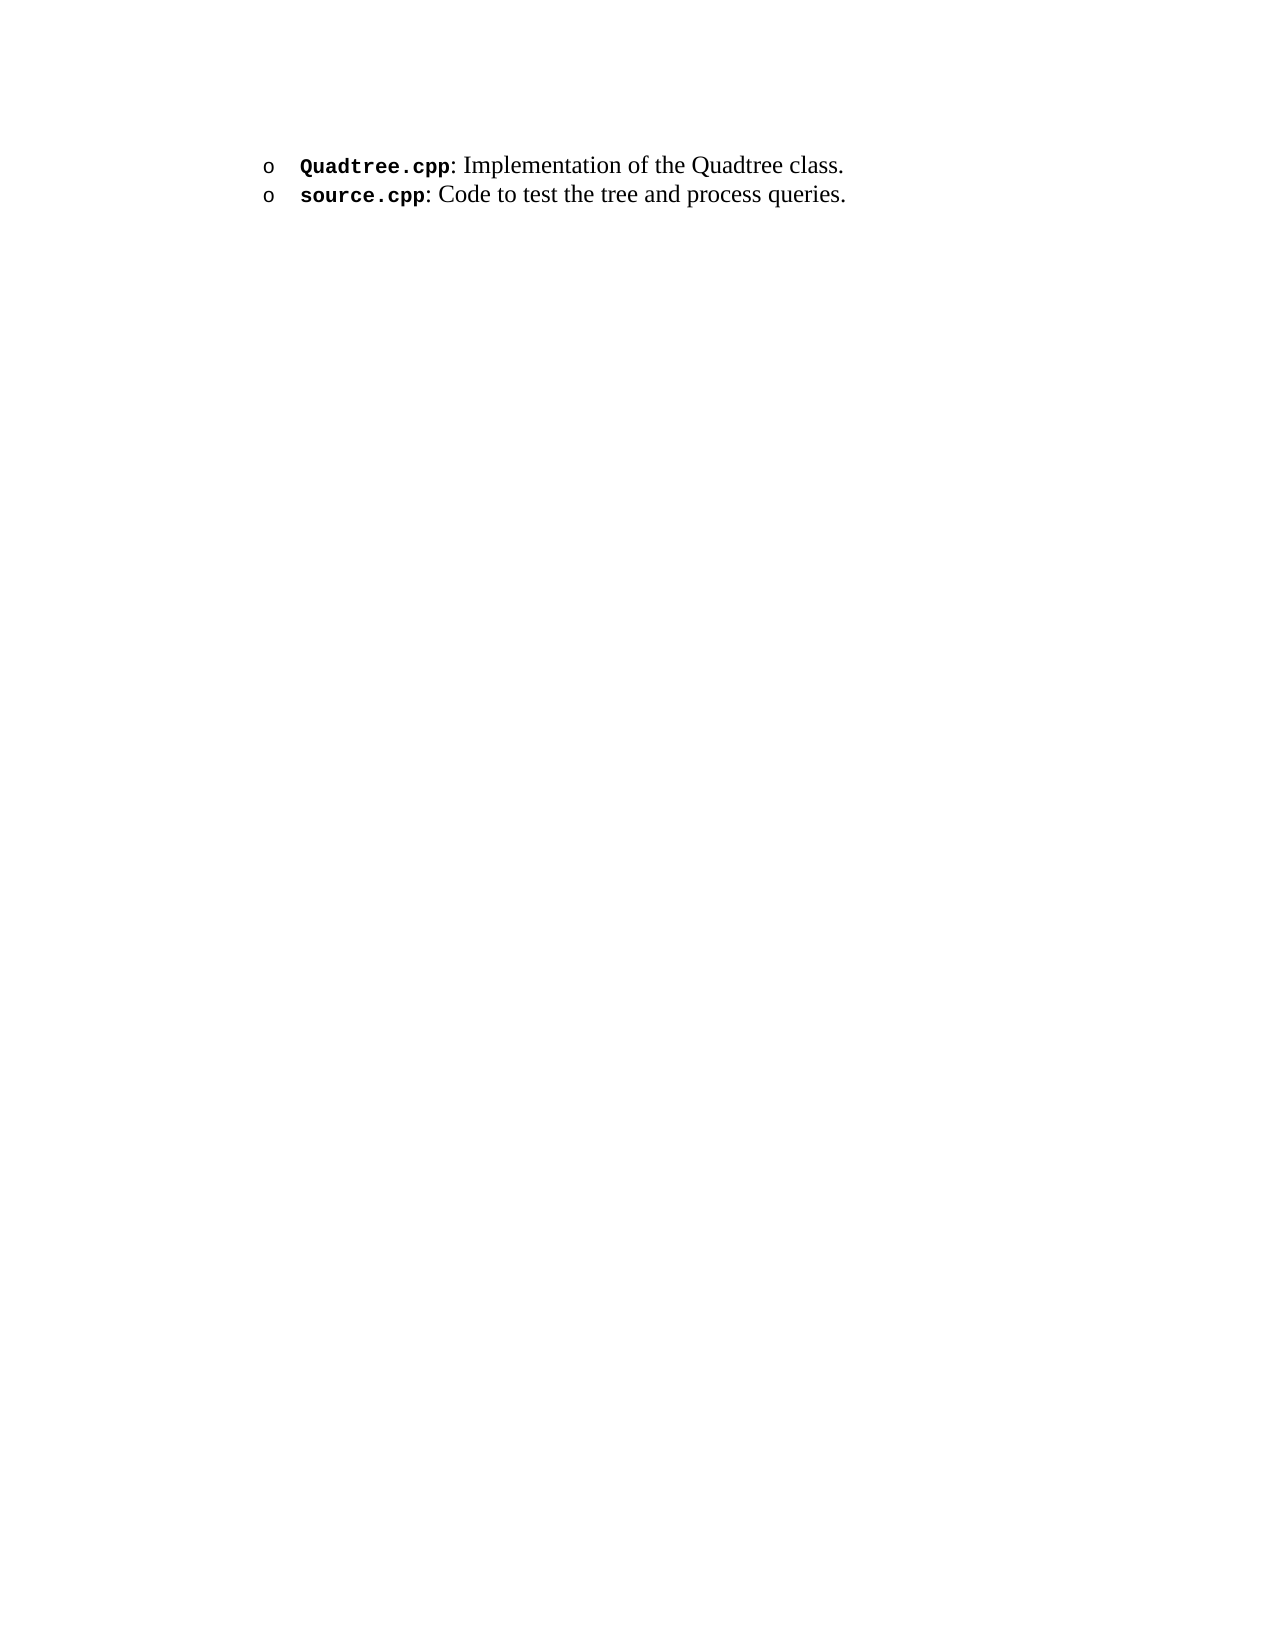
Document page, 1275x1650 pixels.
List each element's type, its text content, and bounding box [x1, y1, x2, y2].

list Quadtree.cpp: Implementation of the Quadtree class. [262, 150, 1125, 179]
list source.cpp: Code to test the tree and process queries. [262, 179, 1125, 209]
